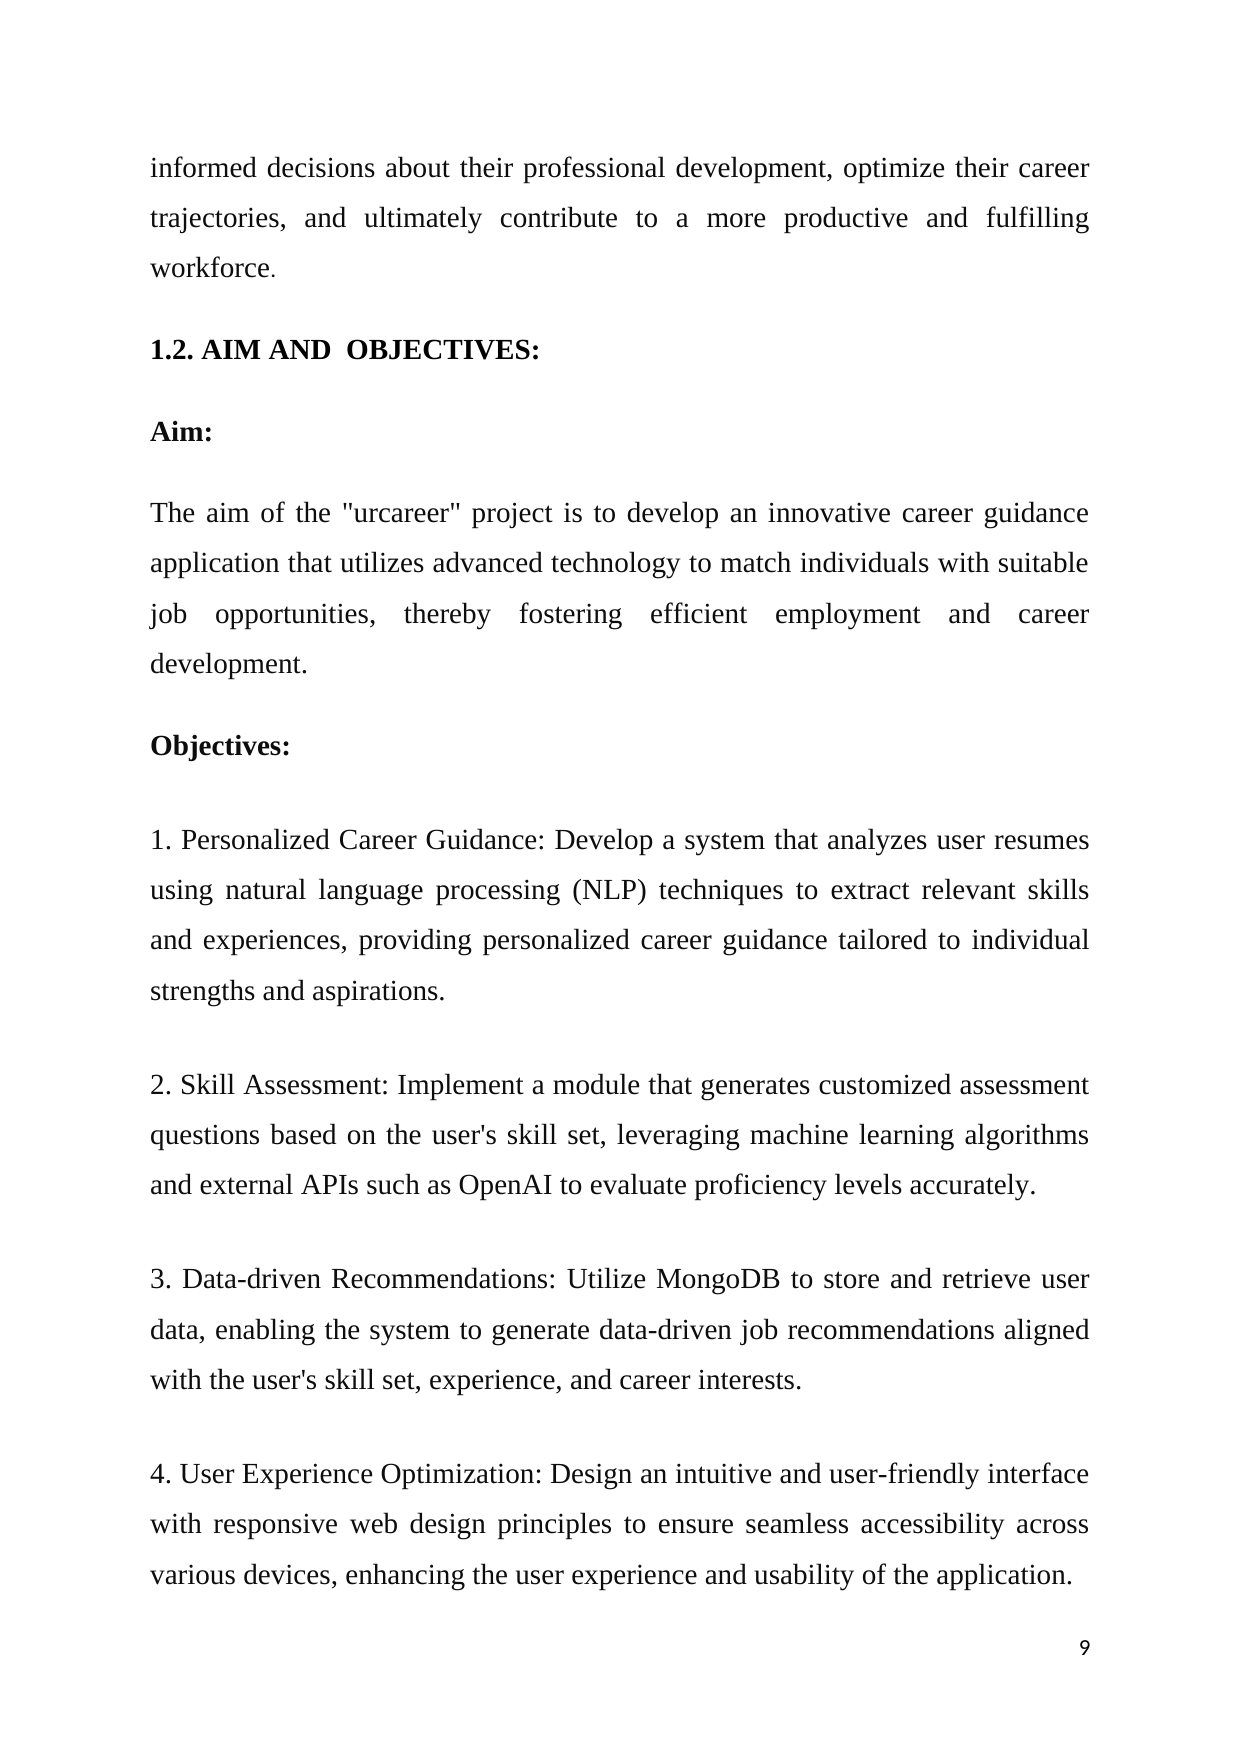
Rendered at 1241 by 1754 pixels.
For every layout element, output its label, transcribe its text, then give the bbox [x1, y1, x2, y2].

text Objectives: [150, 728, 1090, 761]
text 1.2. AIM AND OBJECTIVES: [150, 332, 1090, 366]
text Aim: [150, 414, 1090, 447]
text The aim of the "urcareer" project is to develop an innovative career guidance application that utilizes advanced technology to match individuals with suitable job opportunities, thereby fostering efficient employment and career development. [150, 495, 1090, 680]
text 3. Data-driven Recommendations: Utilize MongoDB to store and retrieve user data, enabling the system to generate data-driven job recommendations aligned with the user's skill set, experience, and career interests. [150, 1262, 1090, 1396]
text 2. Skill Assessment: Implement a module that generates customized assessment questions based on the user's skill set, leveraging machine learning algorithms and external APIs such as OpenAI to evaluate proficiency levels accurately. [150, 1067, 1090, 1201]
text 1. Personalized Career Guidance: Develop a system that analyzes user resumes using natural language processing (NLP) techniques to extract relevant skills and experiences, providing personalized career guidance tailored to individual strengths and aspirations. [150, 822, 1090, 1006]
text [150, 150, 1090, 284]
text 4. User Experience Optimization: Design an intuitive and user-friendly interface with responsive web design principles to ensure seamless accessibility across various devices, enhancing the user experience and usability of the application. [150, 1456, 1090, 1590]
